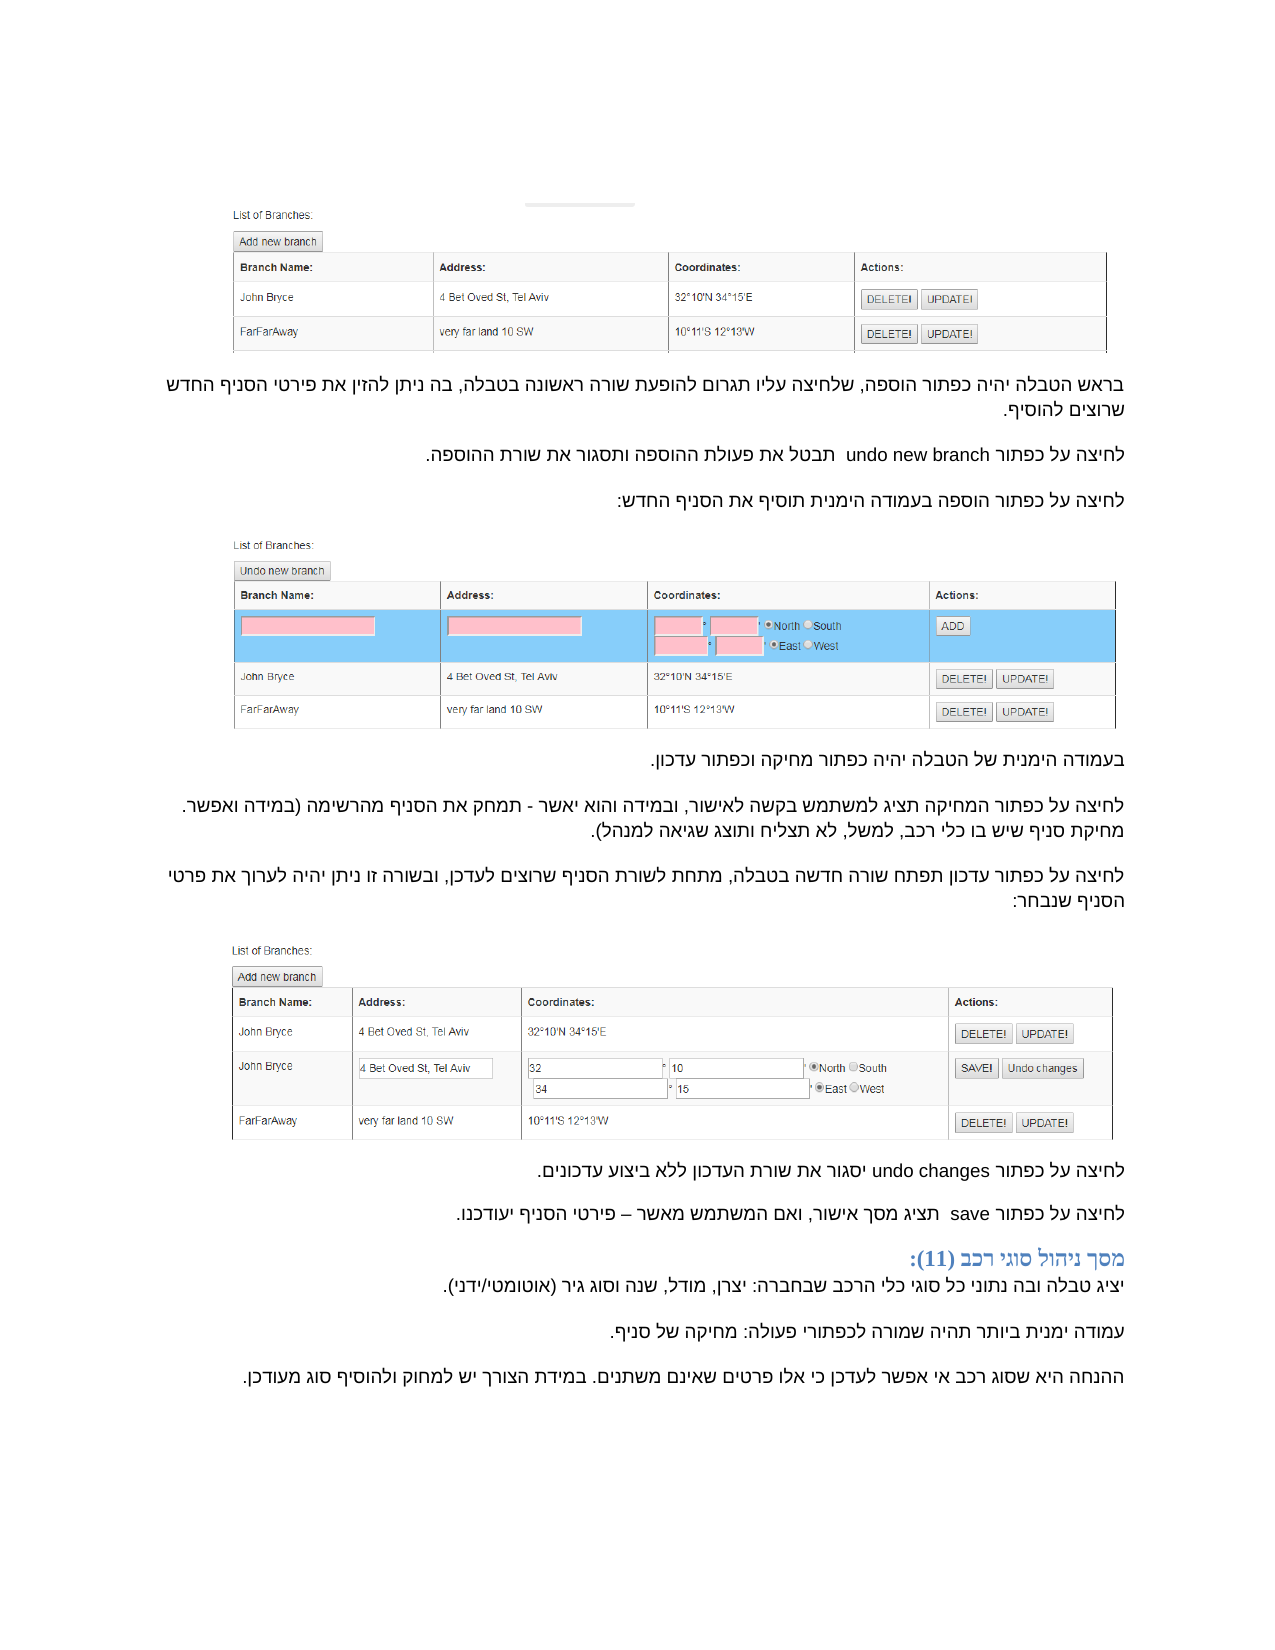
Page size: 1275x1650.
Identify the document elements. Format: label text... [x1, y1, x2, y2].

subtitle מסך ניהול סוגי רכב (11): [150, 1245, 1125, 1271]
text בראש הטבלה יהיה כפתור הוספה, שלחיצה עליו תגרום להופעת שורה ראשונה בטבלה, בה ניתן להזין את פירטי הסניף החדש שרוצים להוסיף. [150, 374, 1125, 420]
text עמודה ימנית ביותר תהיה שמורה לכפתורי פעולה: מחיקה של סניף. [150, 1321, 1125, 1342]
text לחיצה על כפתור המחיקה תציג למשתמש בקשה לאישור, ובמידה והוא יאשר - תמחק את הסניף מהרשימה (במידה ואפשר. מחיקת סניף שיש בו כלי רכב, למשל, לא תצליח ותוצג שגיאה למנהל). [150, 795, 1125, 841]
text לחיצה על כפתור undo new branch תבטל את פעולת ההוספה ותסגור את שורת ההוספה. [150, 444, 1125, 466]
text לחיצה על כפתור הוספה בעמודה הימנית תוסיף את הסניף החדש: [150, 490, 1125, 511]
text יציג טבלה ובה נתוני כל סוגי כלי הרכב שבחברה: יצרן, מודל, שנה וסוג גיר (אוטומטי/ידני). [150, 1275, 1125, 1297]
text לחיצה על כפתור save תציג מסך אישור, ואם המשתמש מאשר – פירטי הסניף יעודכנו. [150, 1202, 1125, 1224]
text בעמודה הימנית של הטבלה יהיה כפתור מחיקה וכפתור עדכון. [150, 749, 1125, 771]
text ההנחה היא שסוג רכב אי אפשר לעדכן כי אלו פרטים שאינם משתנים. במידת הצורך יש למחוק ולהוסיף סוג מעודכן. [150, 1366, 1125, 1388]
text לחיצה על כפתור עדכון תפתח שורה חדשה בטבלה, מתחת לשורת הסניף שרוצים לעדכן, ובשורה זו ניתן יהיה לערוך את פרטי הסניף שנבחר: [150, 865, 1125, 912]
picture [225, 203, 1125, 353]
picture [225, 935, 1125, 1140]
picture [225, 535, 1125, 729]
text לחיצה על כפתור undo changes יסגור את שורת העדכון ללא ביצוע עדכונים. [150, 1160, 1125, 1182]
